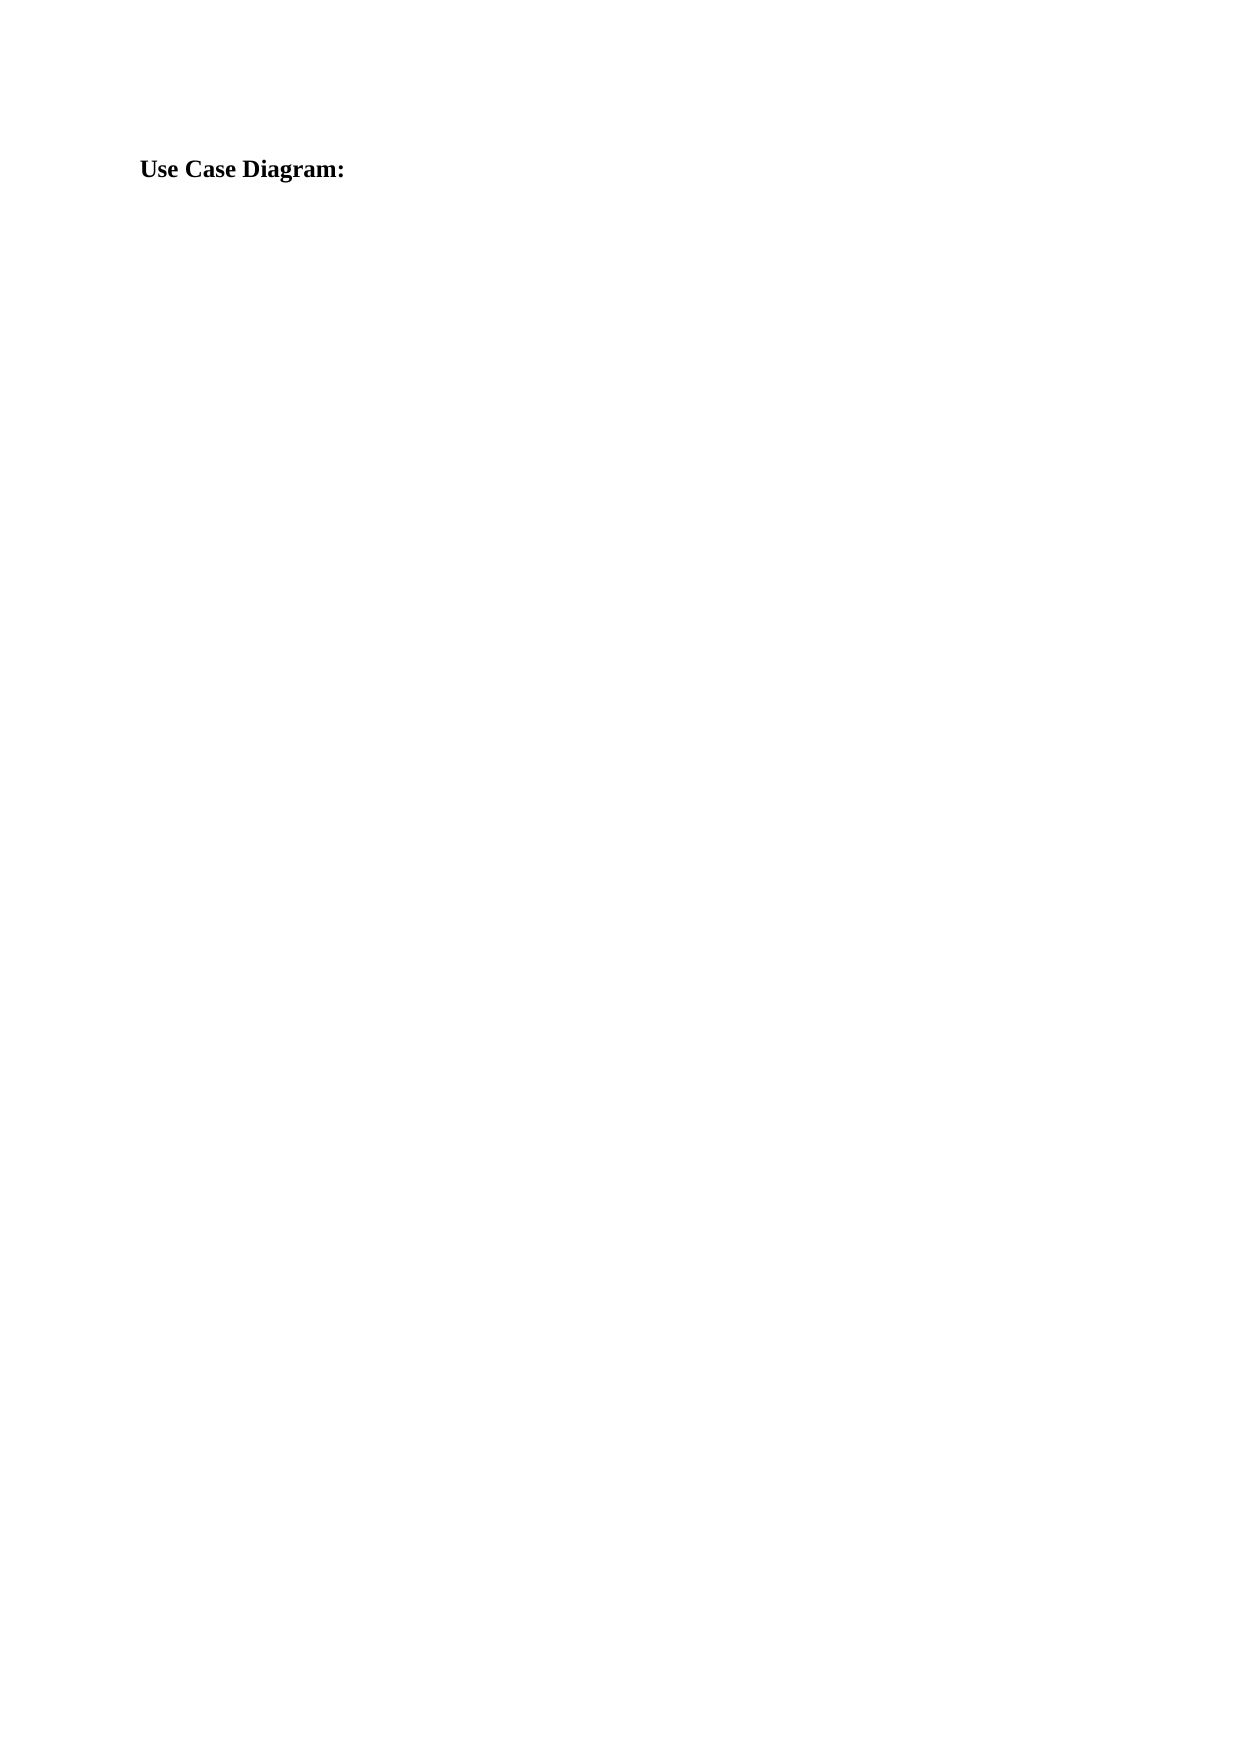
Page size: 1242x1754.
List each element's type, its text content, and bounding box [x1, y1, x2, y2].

text Use Case Diagram: [139, 154, 1102, 183]
